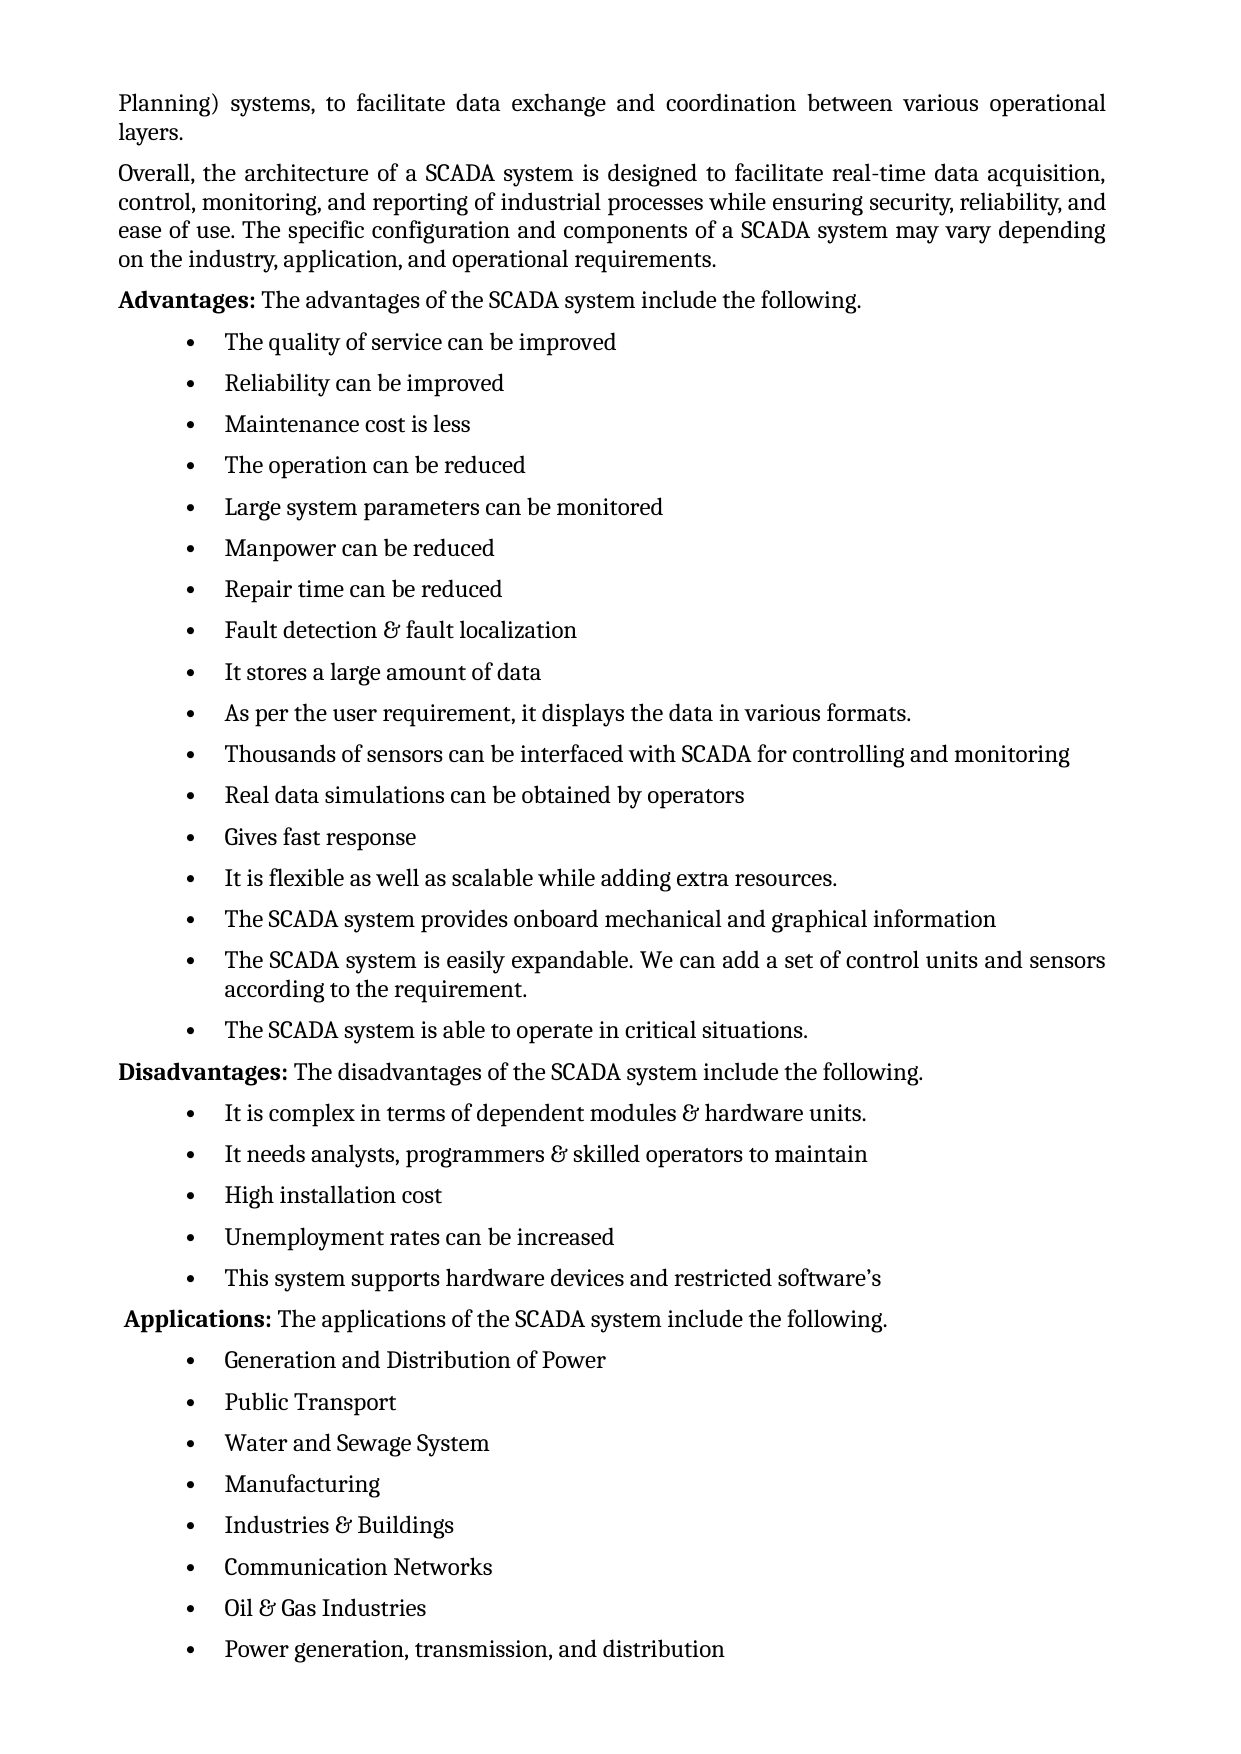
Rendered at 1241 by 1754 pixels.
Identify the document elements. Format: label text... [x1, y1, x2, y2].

list Thousands of sensors can be interfaced with SCADA for controlling and monitoring [187, 740, 1107, 769]
list Public Transport [187, 1387, 1107, 1416]
list The quality of service can be improved [187, 327, 1107, 356]
list It stores a large amount of data [187, 657, 1107, 686]
list Large system parameters can be monitored [187, 492, 1107, 521]
list Communication Networks [187, 1552, 1107, 1581]
list Gives fast response [187, 822, 1107, 851]
list Power generation, transmission, and distribution [187, 1635, 1107, 1664]
list Generation and Distribution of Power [187, 1346, 1107, 1375]
list It needs analysts, programmers & skilled operators to maintain [187, 1140, 1107, 1169]
list Repair time can be reduced [187, 575, 1107, 604]
list Oil & Gas Industries [187, 1594, 1107, 1622]
list The SCADA system provides onboard mechanical and graphical information [187, 905, 1107, 934]
list The SCADA system is able to operate in critical situations. [187, 1016, 1107, 1045]
list Water and Sewage System [187, 1429, 1107, 1457]
list Industries & Buildings [187, 1511, 1107, 1540]
list Manpower can be reduced [187, 534, 1107, 562]
list As per the user requirement, it displays the data in various formats. [187, 699, 1107, 727]
list Maintenance cost is less [187, 410, 1107, 439]
list Manufacturing [187, 1470, 1107, 1499]
list Reliability can be improved [187, 369, 1107, 397]
list The operation can be reduced [187, 451, 1107, 480]
text Disadvantages: The disadvantages of the SCADA system include the following. [118, 1057, 1107, 1086]
text Advantages: The advantages of the SCADA system include the following. [118, 286, 1107, 315]
list Fault detection & fault localization [187, 616, 1107, 645]
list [118, 89, 1107, 146]
list The SCADA system is easily expandable. We can add a set of control units and sensors according to the requirement. [187, 946, 1107, 1004]
list High installation cost [187, 1181, 1107, 1210]
list It is complex in terms of dependent modules & hardware units. [187, 1099, 1107, 1127]
list Real data simulations can be obtained by operators [187, 781, 1107, 810]
list It is flexible as well as scalable while adding extra resources. [187, 864, 1107, 892]
text Overall, the architecture of a SCADA system is designed to facilitate real-time data acquisition, control, monitoring, and reporting of industrial processes while ensuring security, reliability, and ease of use. The specific configuration and components of a SCADA system may vary depending on the industry, application, and operational requirements. [118, 159, 1107, 274]
list This system supports hardware devices and restricted software’s [187, 1264, 1107, 1292]
text Applications: The applications of the SCADA system include the following. [118, 1305, 1107, 1334]
list Unemployment rates can be increased [187, 1222, 1107, 1251]
